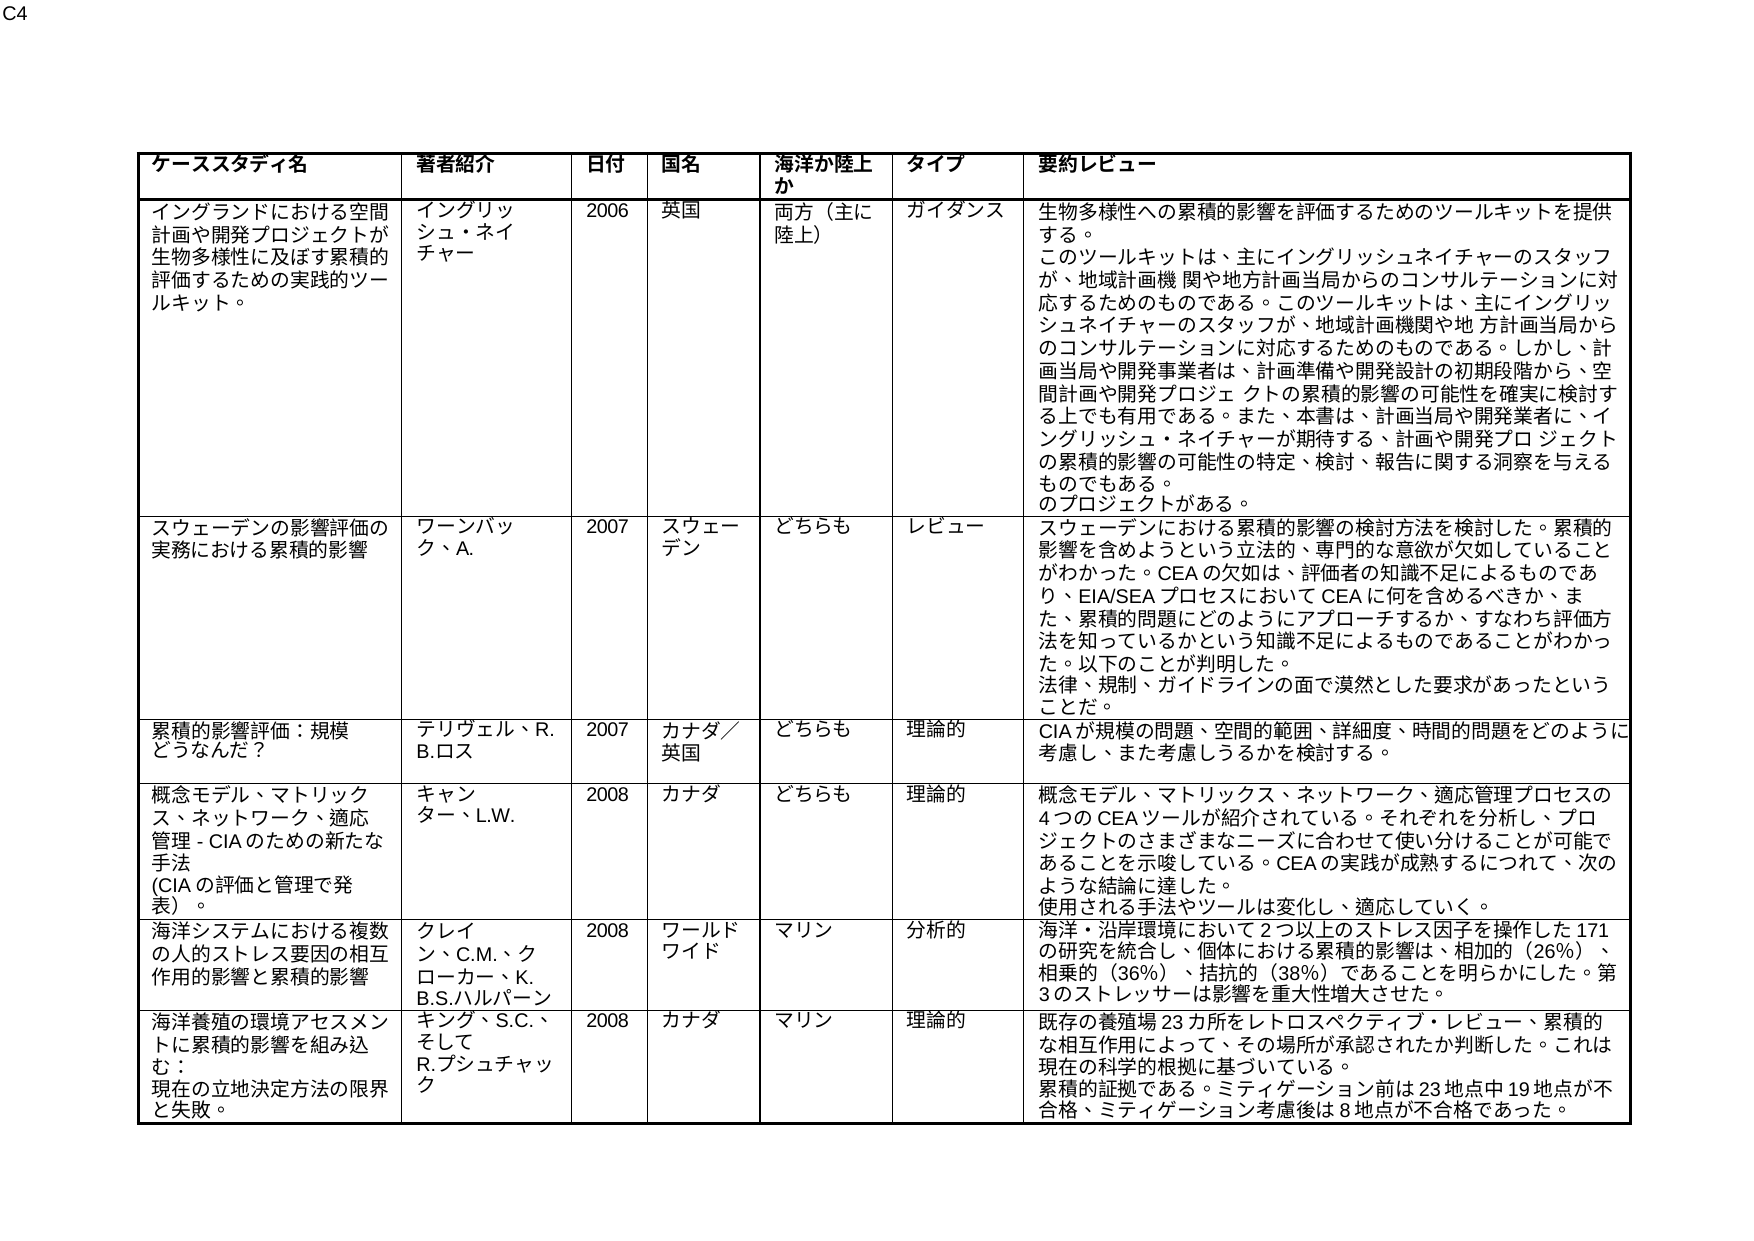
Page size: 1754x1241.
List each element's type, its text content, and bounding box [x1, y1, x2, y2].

table_cell 2006 [572, 201, 647, 516]
table_cell カナダ／英国 [648, 720, 759, 783]
table_cell 海洋・沿岸環境において2つ以上のストレス因子を操作した171の研究を統合し、個体における累積的影響は、相加的（26％）、相乗的（36％）、拮抗的（38％）であることを明らかにした。第3のストレッサーは影響を重大性増大させた。 [1024, 920, 1629, 1010]
table_cell クレイン、C.M.、クローカー、K. B.S.ハルパーン [402, 920, 571, 1010]
table_cell 2007 [572, 517, 647, 718]
table_cell 分析的 [893, 920, 1023, 1010]
table_cell どちらも [761, 784, 892, 919]
table_header 日付 [572, 155, 647, 198]
table_header 国名 [648, 155, 759, 198]
table_cell 理論的 [893, 784, 1023, 919]
table_cell スウェーデンの影響評価の実務における累積的影響 [140, 517, 401, 718]
table_header ケーススタディ名 [140, 155, 401, 198]
table_cell イングランドにおける空間計画や開発プロジェクトが生物多様性に及ぼす累積的評価するための実践的ツールキット。 [140, 201, 401, 516]
table_cell ワーンバック、A. [402, 517, 571, 718]
table_cell カナダ [648, 784, 759, 919]
table_cell 既存の養殖場23カ所をレトロスペクティブ・レビュー、累積的な相互作用によって、その場所が承認されたか判断した。これは現在の科学的根拠に基づいている。 累積的証拠である。ミティゲーション前は23地点中19地点が不合格、ミティゲーション考慮後は8地点が不合格であった。 [1024, 1011, 1629, 1122]
table_cell レビュー [893, 517, 1023, 718]
table_cell 2007 [572, 720, 647, 783]
table_cell キング、S.C.、そして R.プシュチャック [402, 1011, 571, 1122]
table_cell 概念モデル、マトリックス、ネットワーク、適応管理 - CIAのための新たな手法 (CIAの評価と管理で発表）。 [140, 784, 401, 919]
table_cell マリン [761, 1011, 892, 1122]
table_header 海洋か陸上か [761, 155, 892, 198]
table_cell 2008 [572, 920, 647, 1010]
table_cell どちらも [761, 517, 892, 718]
table_cell スウェーデンにおける累積的影響の検討方法を検討した。累積的影響を含めようという立法的、専門的な意欲が欠如していることがわかった。CEAの欠如は、評価者の知識不足によるものであり、EIA/SEAプロセスにおいてCEAに何を含めるべきか、また、累積的問題にどのようにアプローチするか、すなわち評価方法を知っているかという知識不足によるものであることがわかった。以下のことが判明した。 法律、規制、ガイドラインの面で漠然とした要求があったということだ。 [1024, 517, 1629, 718]
table_cell 概念モデル、マトリックス、ネットワーク、適応管理プロセスの4つのCEAツールが紹介されている。それぞれを分析し、プロジェクトのさまざまなニーズに合わせて使い分けることが可能であることを示唆している。CEAの実践が成熟するにつれて、次のような結論に達した。 使用される手法やツールは変化し、適応していく。 [1024, 784, 1629, 919]
table_cell スウェーデン [648, 517, 759, 718]
table_cell CIAが規模の問題、空間的範囲、詳細度、時間的問題をどのように考慮し、また考慮しうるかを検討する。 [1024, 720, 1629, 783]
table_cell 理論的 [893, 720, 1023, 783]
table_cell カナダ [648, 1011, 759, 1122]
table_header タイプ [893, 155, 1023, 198]
table_cell どちらも [761, 720, 892, 783]
table_cell 海洋養殖の環境アセスメントに累積的影響を組み込む： 現在の立地決定方法の限界と失敗。 [140, 1011, 401, 1122]
table_cell マリン [761, 920, 892, 1010]
table_cell 2008 [572, 1011, 647, 1122]
table_cell 理論的 [893, 1011, 1023, 1122]
table_header 著者紹介 [402, 155, 571, 198]
table_cell 生物多様性への累積的影響を評価するためのツールキットを提供する。 このツールキットは、主にイングリッシュネイチャーのスタッフが、地域計画機 関や地方計画当局からのコンサルテーションに対応するためのものである。このツールキットは、主にイングリッシュネイチャーのスタッフが、地域計画機関や地 方計画当局からのコンサルテーションに対応するためのものである。しかし、計画当局や開発事業者は、計画準備や開発設計の初期段階から、空間計画や開発プロジェ クトの累積的影響の可能性を確実に検討する上でも有用である。また、本書は、計画当局や開発業者に、イングリッシュ・ネイチャーが期待する、計画や開発プロ ジェクトの累積的影響の可能性の特定、検討、報告に関する洞察を与えるものでもある。 のプロジェクトがある。 [1024, 201, 1629, 516]
table_cell 2008 [572, 784, 647, 919]
table_cell 両方（主に陸上） [761, 201, 892, 516]
table_cell テリヴェル、R. B.ロス [402, 720, 571, 783]
table_cell ガイダンス [893, 201, 1023, 516]
table_cell キャンター、L.W. [402, 784, 571, 919]
table_cell 累積的影響評価：規模 どうなんだ？ [140, 720, 401, 783]
table_header 要約レビュー [1024, 155, 1629, 198]
table_cell 英国 [648, 201, 759, 516]
table_cell イングリッシュ・ネイチャー [402, 201, 571, 516]
table_cell ワールドワイド [648, 920, 759, 1010]
table_cell 海洋システムにおける複数の人的ストレス要因の相互作用的影響と累積的影響 [140, 920, 401, 1010]
